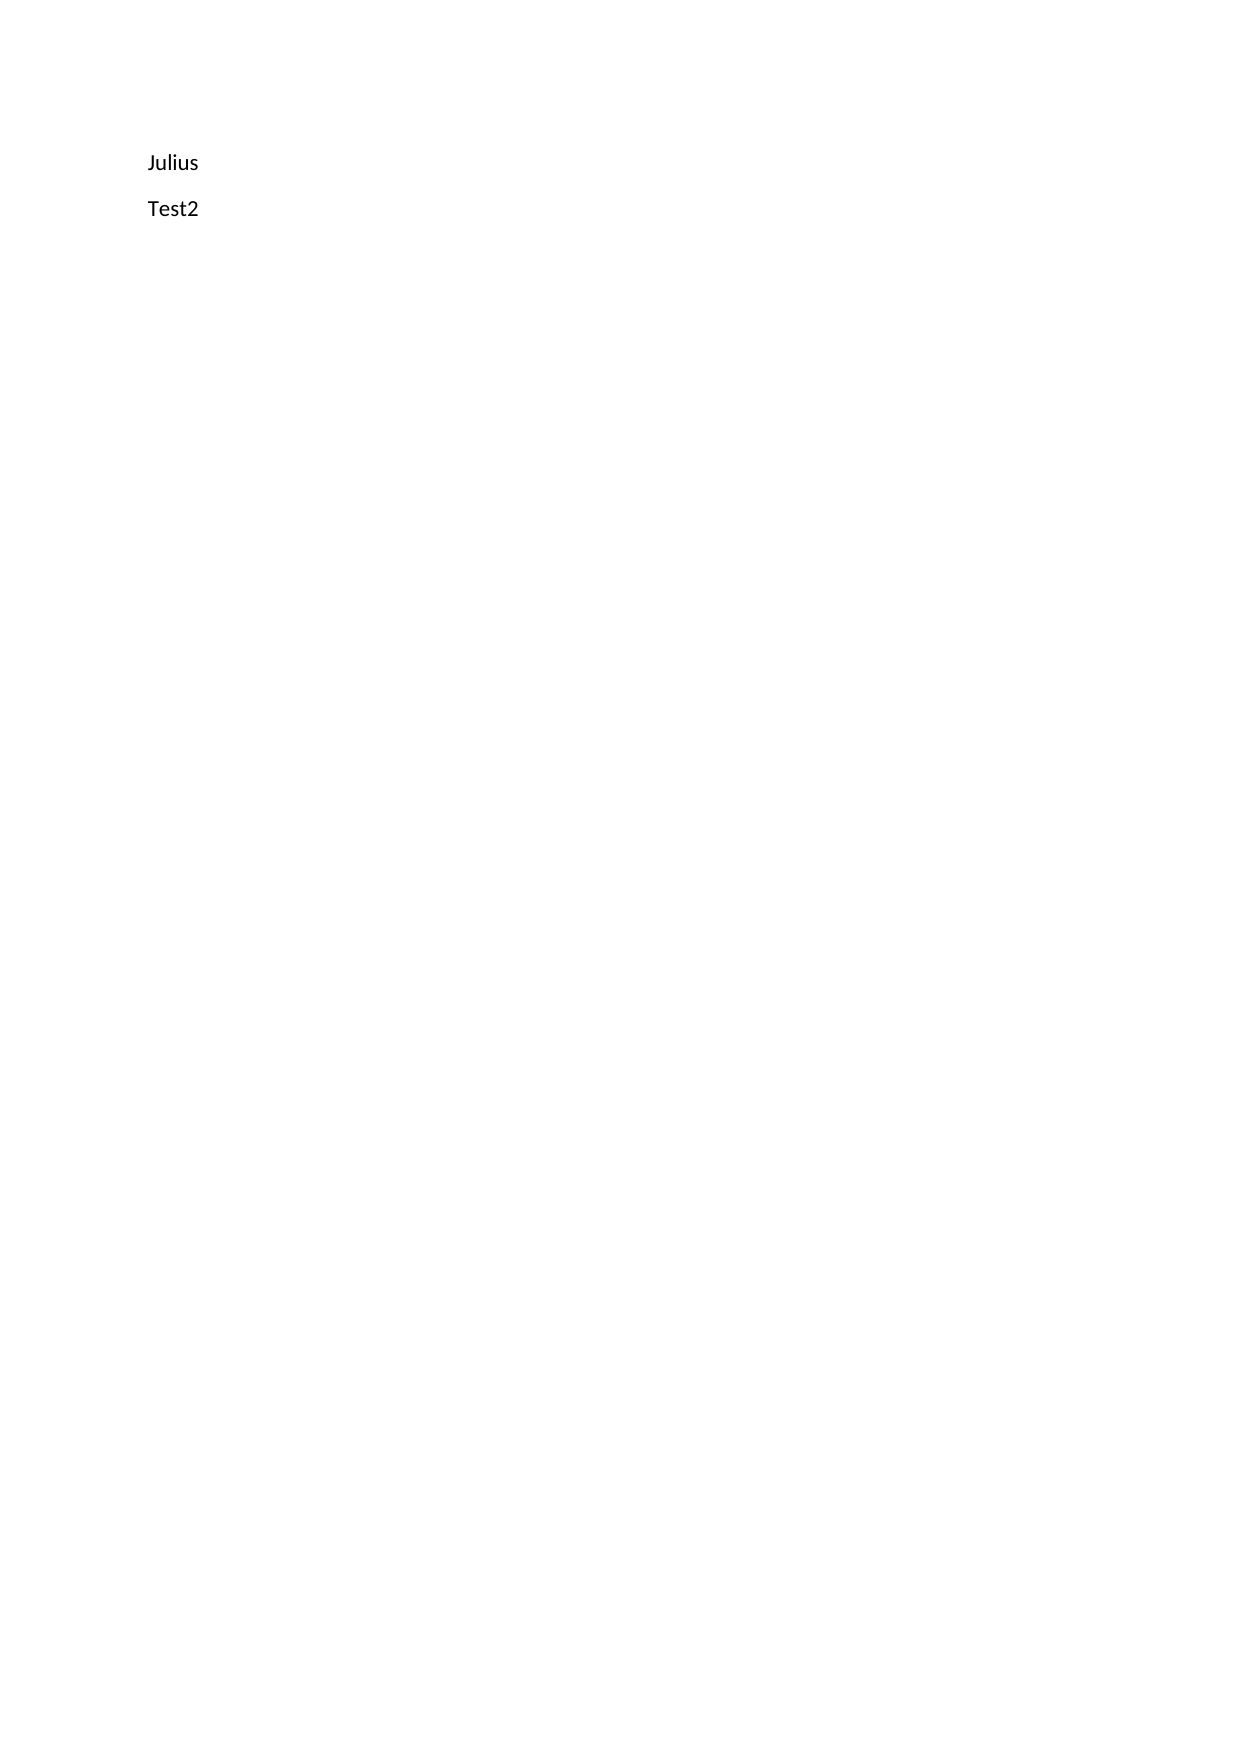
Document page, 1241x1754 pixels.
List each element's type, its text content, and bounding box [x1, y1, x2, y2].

text Julius [148, 148, 1093, 176]
text Test2 [148, 194, 1093, 222]
